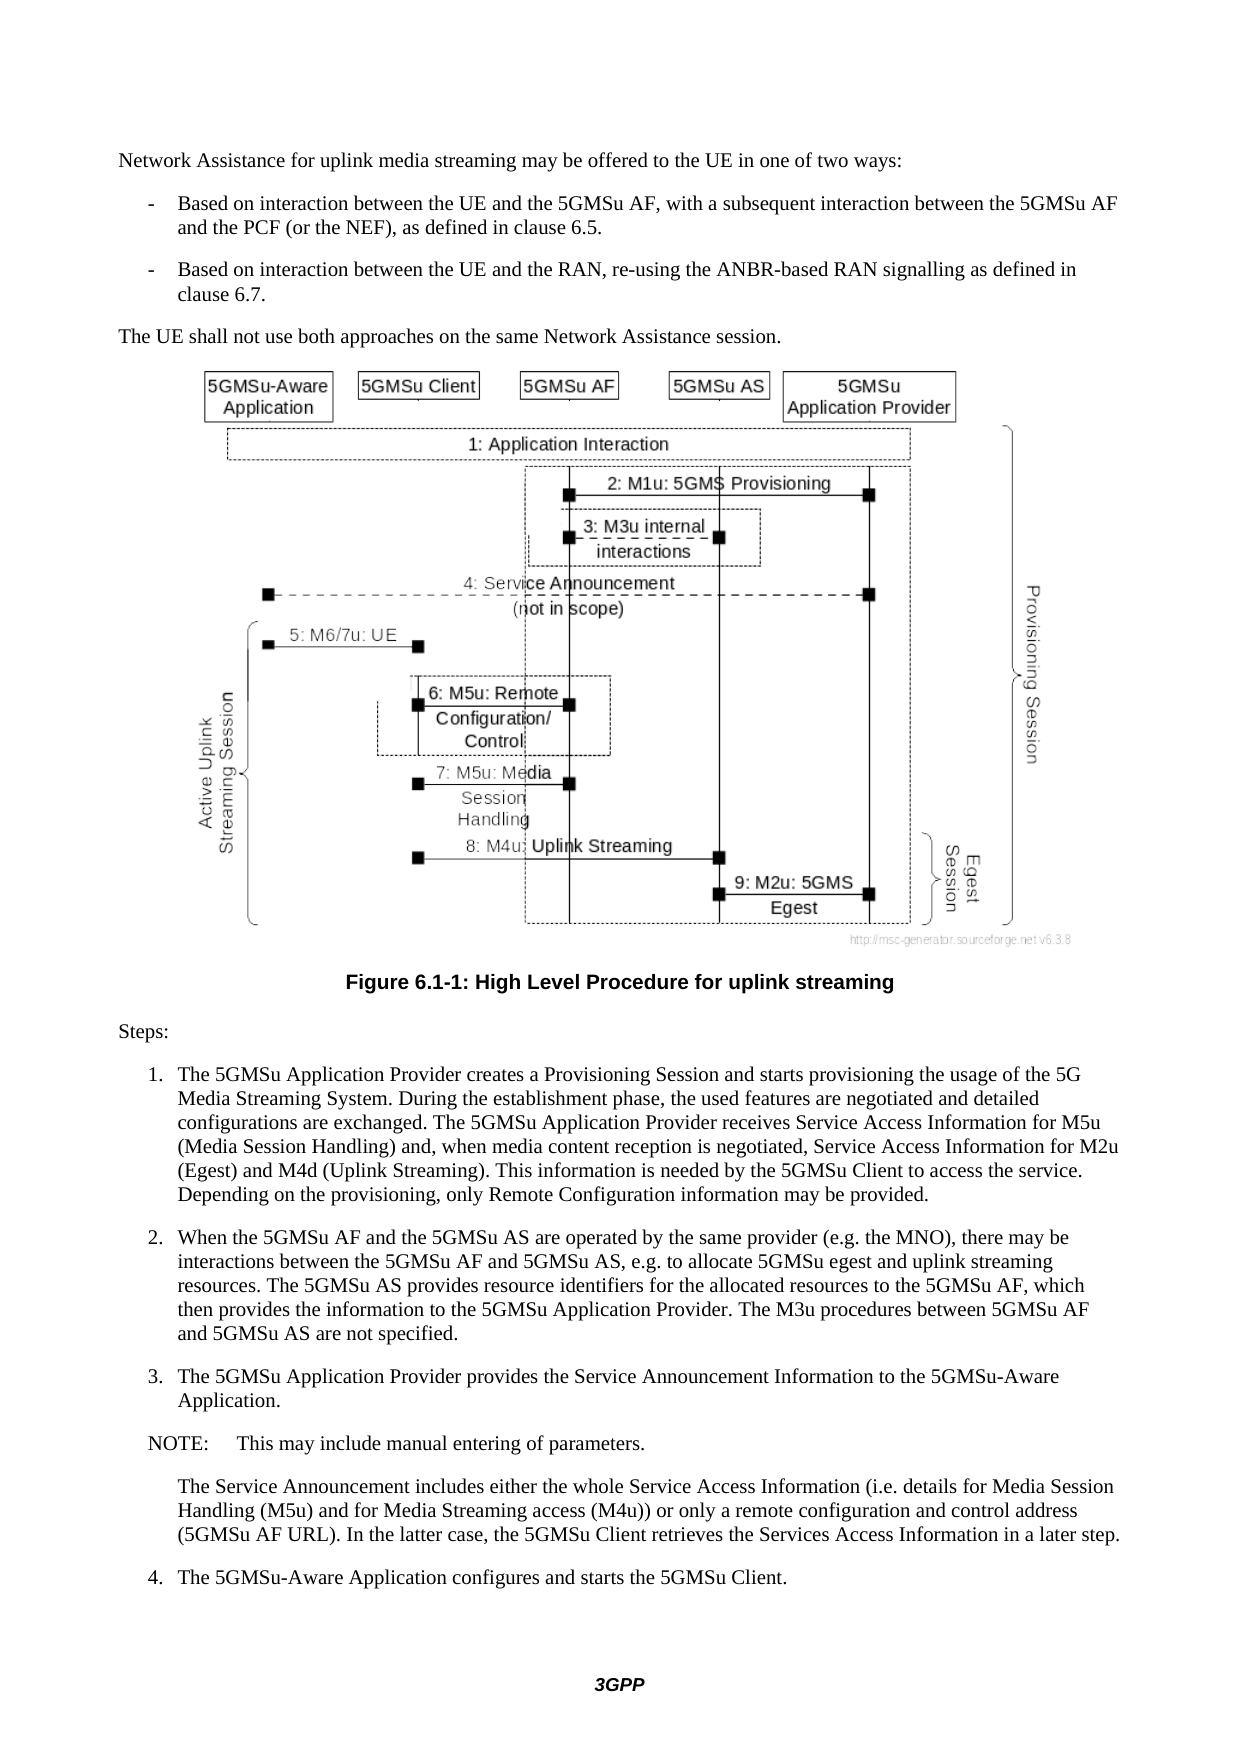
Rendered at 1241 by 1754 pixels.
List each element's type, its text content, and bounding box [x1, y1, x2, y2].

text - Based on interaction between the UE and the 5GMSu AF, with a subsequent interaction between the 5GMSu AF and the PCF (or the NEF), as defined in clause 6.5. [148, 191, 1122, 239]
text 1. The 5GMSu Application Provider creates a Provisioning Session and starts provisioning the usage of the 5G Media Streaming System. During the establishment phase, the used features are negotiated and detailed configurations are exchanged. The 5GMSu Application Provider receives Service Access Information for M5u (Media Session Handling) and, when media content reception is negotiated, Service Access Information for M2u (Egest) and M4d (Uplink Streaming). This information is needed by the 5GMSu Client to access the service. Depending on the provisioning, only Remote Configuration information may be provided. [148, 1062, 1122, 1206]
text 2. When the 5GMSu AF and the 5GMSu AS are operated by the same provider (e.g. the MNO), there may be interactions between the 5GMSu AF and 5GMSu AS, e.g. to allocate 5GMSu egest and uplink streaming resources. The 5GMSu AS provides resource identifiers for the allocated resources to the 5GMSu AF, which then provides the information to the 5GMSu Application Provider. The M3u procedures between 5GMSu AF and 5GMSu AS are not specified. [148, 1225, 1122, 1345]
text The Service Announcement includes either the whole Service Access Information (i.e. details for Media Session Handling (M5u) and for Media Streaming access (M4u)) or only a remote configuration and control address (5GMSu AF URL). In the latter case, the 5GMSu Client retrieves the Services Access Information in a later step. [177, 1474, 1122, 1546]
text Figure 6.1-1: High Level Procedure for uplink streaming [118, 970, 1122, 994]
text NOTE: This may include manual entering of parameters. [148, 1431, 1122, 1455]
text Network Assistance for uplink media streaming may be offered to the UE in one of two ways: [118, 148, 1122, 172]
text 3. The 5GMSu Application Provider provides the Service Announcement Information to the 5GMSu-Aware Application. [148, 1364, 1122, 1412]
text 4. The 5GMSu-Aware Application configures and starts the 5GMSu Client. [148, 1565, 1122, 1589]
text The UE shall not use both approaches on the same Network Assistance session. [118, 324, 1122, 348]
text Steps: [118, 1019, 1122, 1043]
text - Based on interaction between the UE and the RAN, re-using the ANBR-based RAN signalling as defined in clause 6.7. [148, 257, 1122, 306]
